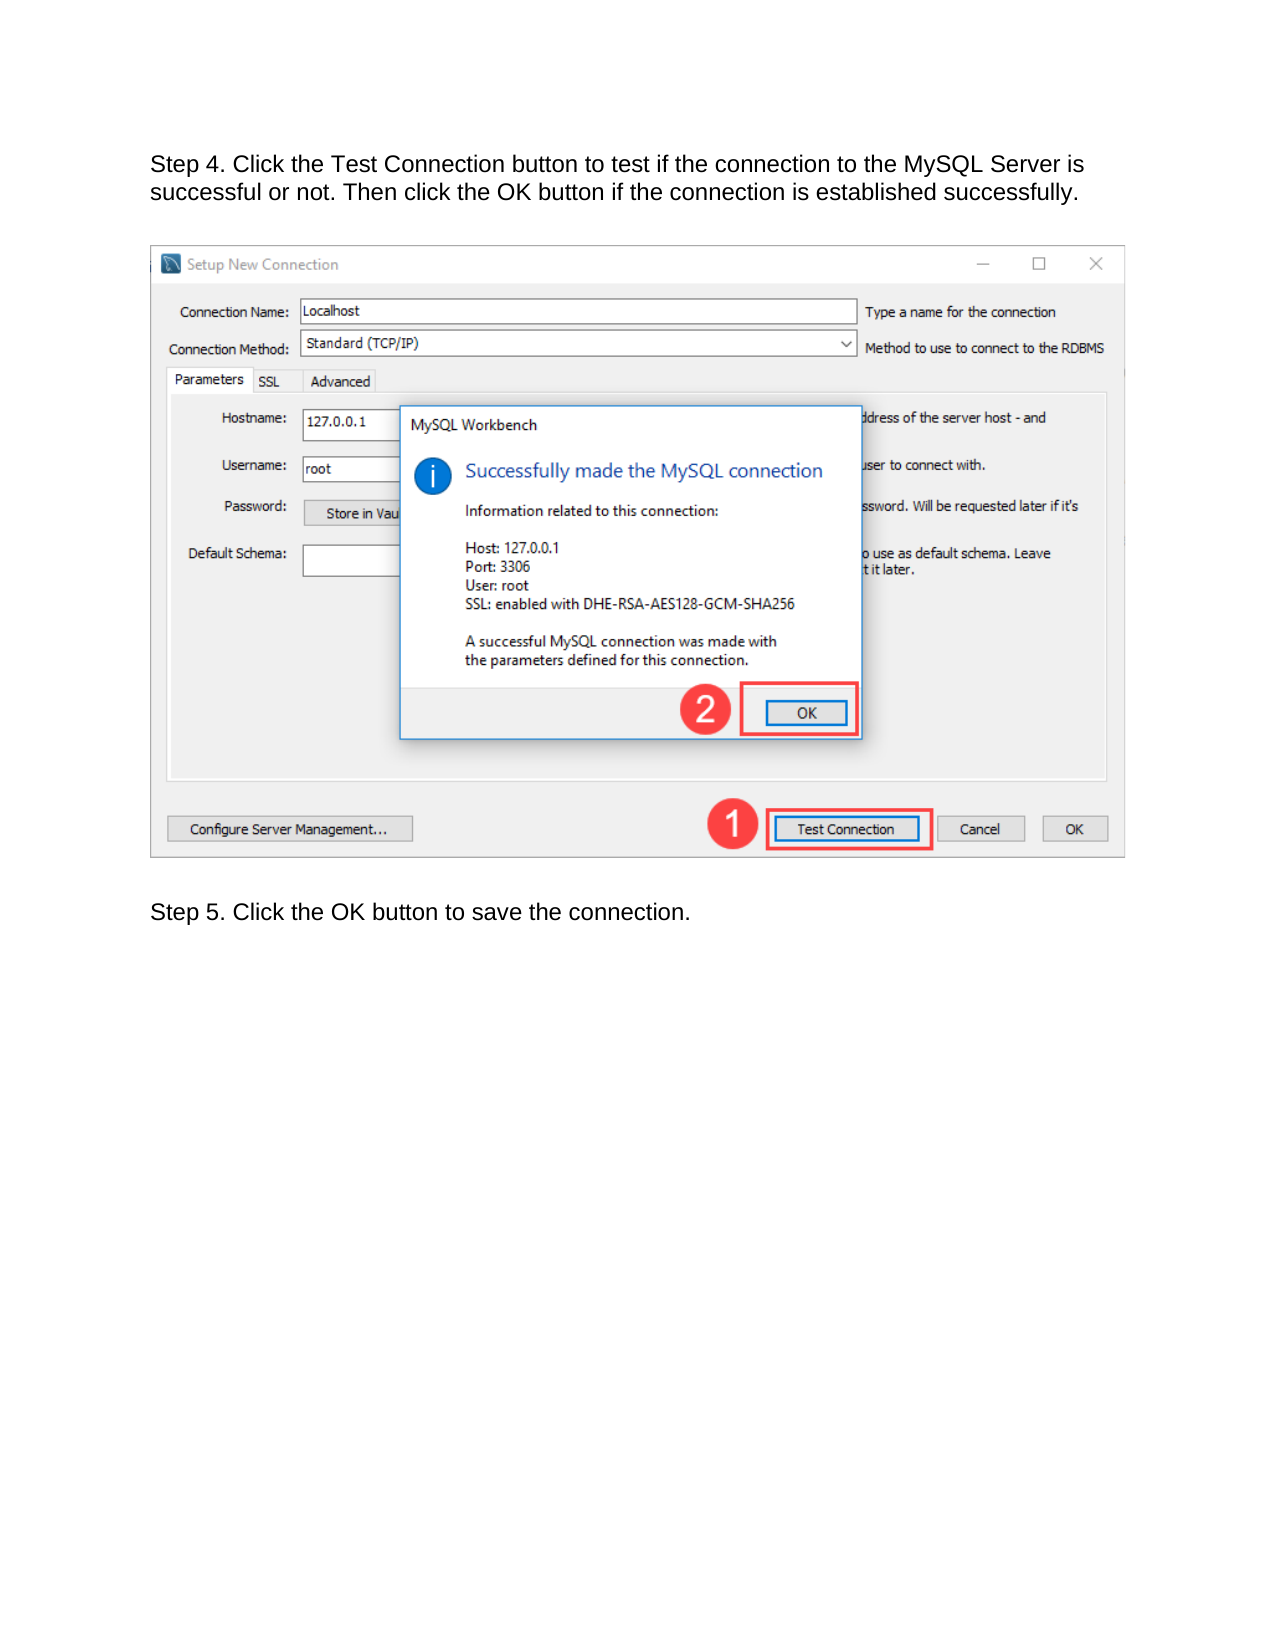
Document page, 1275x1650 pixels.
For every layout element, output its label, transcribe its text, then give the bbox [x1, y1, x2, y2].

text Step 4. Click the Test Connection button to test if the connection to the MySQL Server is successful or not. Then click the OK button if the connection is established successfully. [150, 150, 1125, 205]
picture [150, 245, 1125, 858]
text Step 5. Click the OK button to save the connection. [150, 898, 1125, 926]
